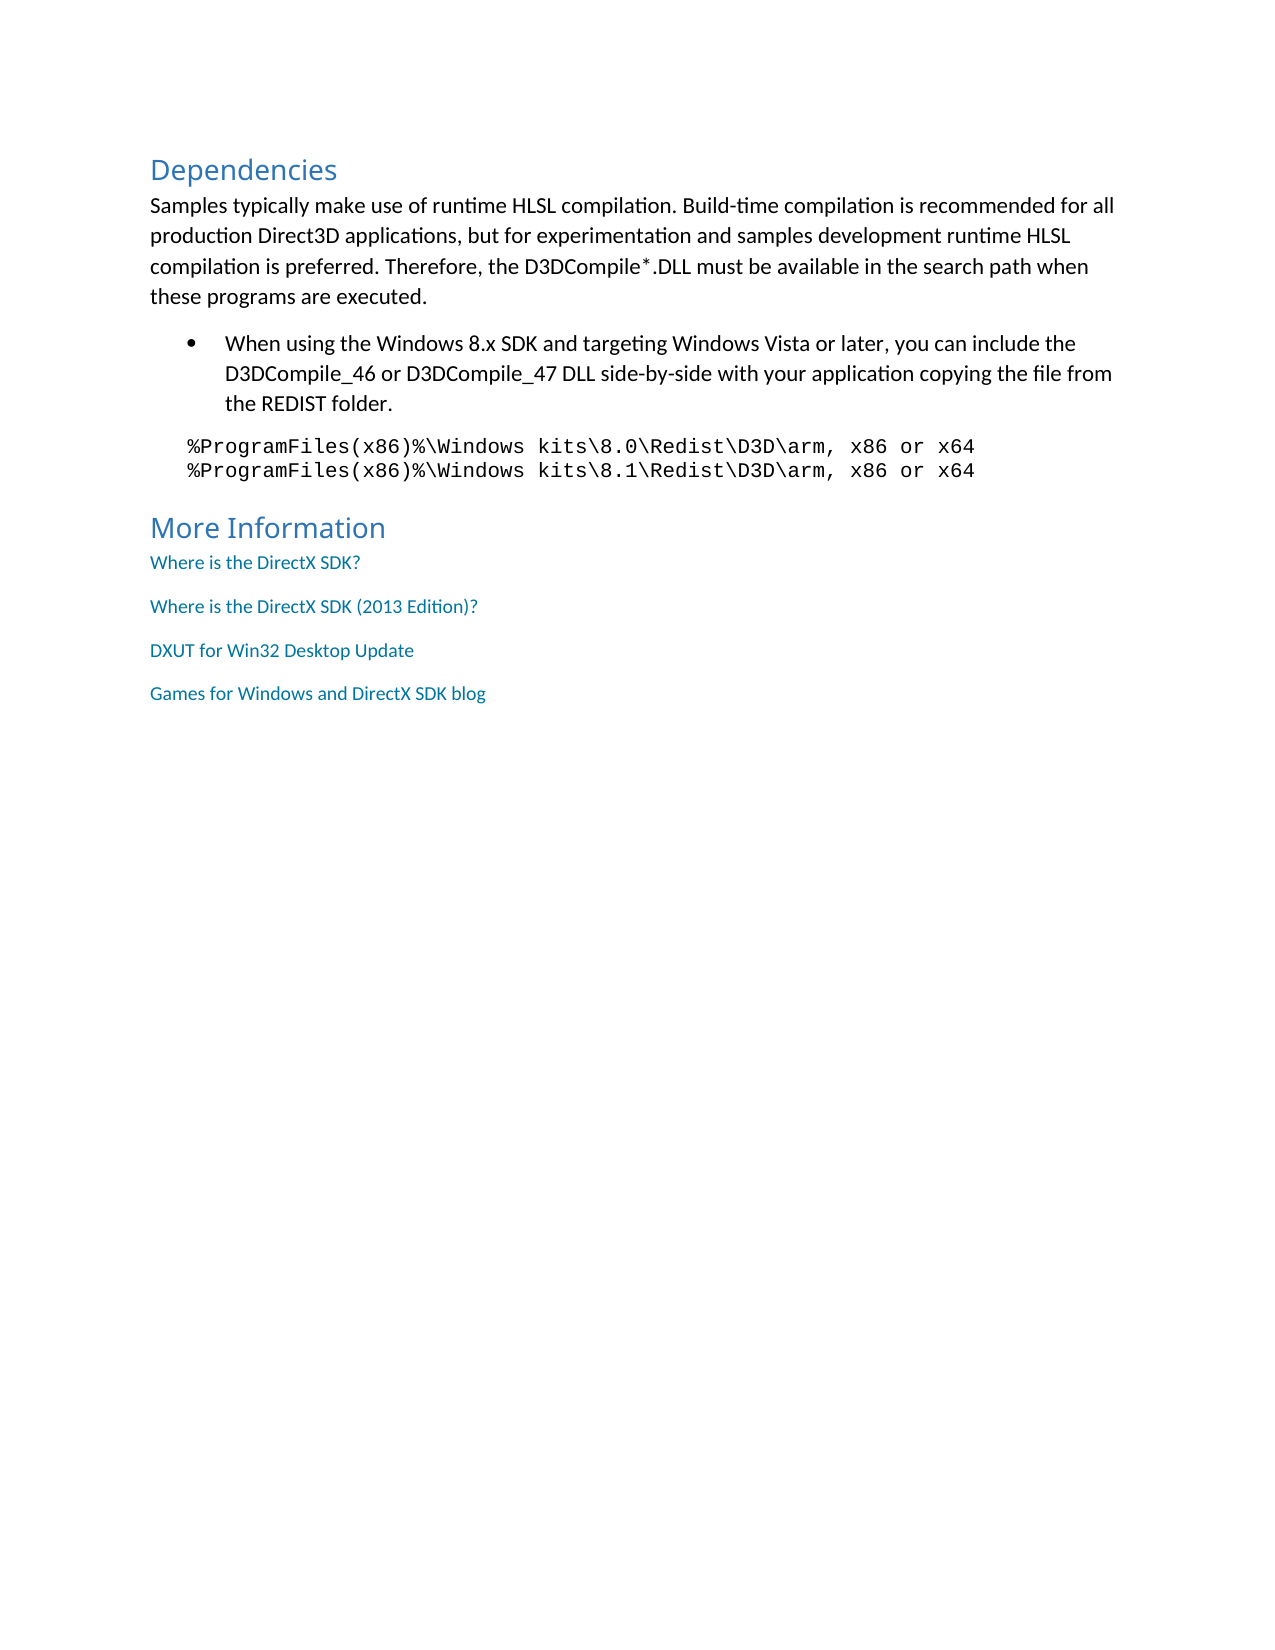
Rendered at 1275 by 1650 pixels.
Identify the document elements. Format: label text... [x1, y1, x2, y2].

text %ProgramFiles(x86)%\Windows kits\8.1\Redist\D3D\arm, x86 or x64 [187, 460, 1125, 483]
text %ProgramFiles(x86)%\Windows kits\8.0\Redist\D3D\arm, x86 or x64 [187, 436, 1125, 460]
text Samples typically make use of runtime HLSL compilation. Build-time compilation is recommended for all production Direct3D applications, but for experimentation and samples development runtime HLSL compilation is preferred. Therefore, the D3DCompile*.DLL must be available in the search path when these programs are executed. [150, 191, 1125, 310]
subtitle More Information [150, 508, 1125, 547]
text DXUT for Win32 Desktop Update [150, 638, 1125, 662]
text Where is the DirectX SDK (2013 Edition)? [150, 592, 1125, 619]
text Games for Windows and DirectX SDK blog [150, 681, 1125, 705]
list When using the Windows 8.x SDK and targeting Windows Vista or later, you can include the D3DCompile_46 or D3DCompile_47 DLL side-by-side with your application copying the file from the REDIST folder. [187, 329, 1125, 417]
subtitle Dependencies [150, 150, 1125, 188]
text Where is the DirectX SDK? [150, 550, 1125, 574]
